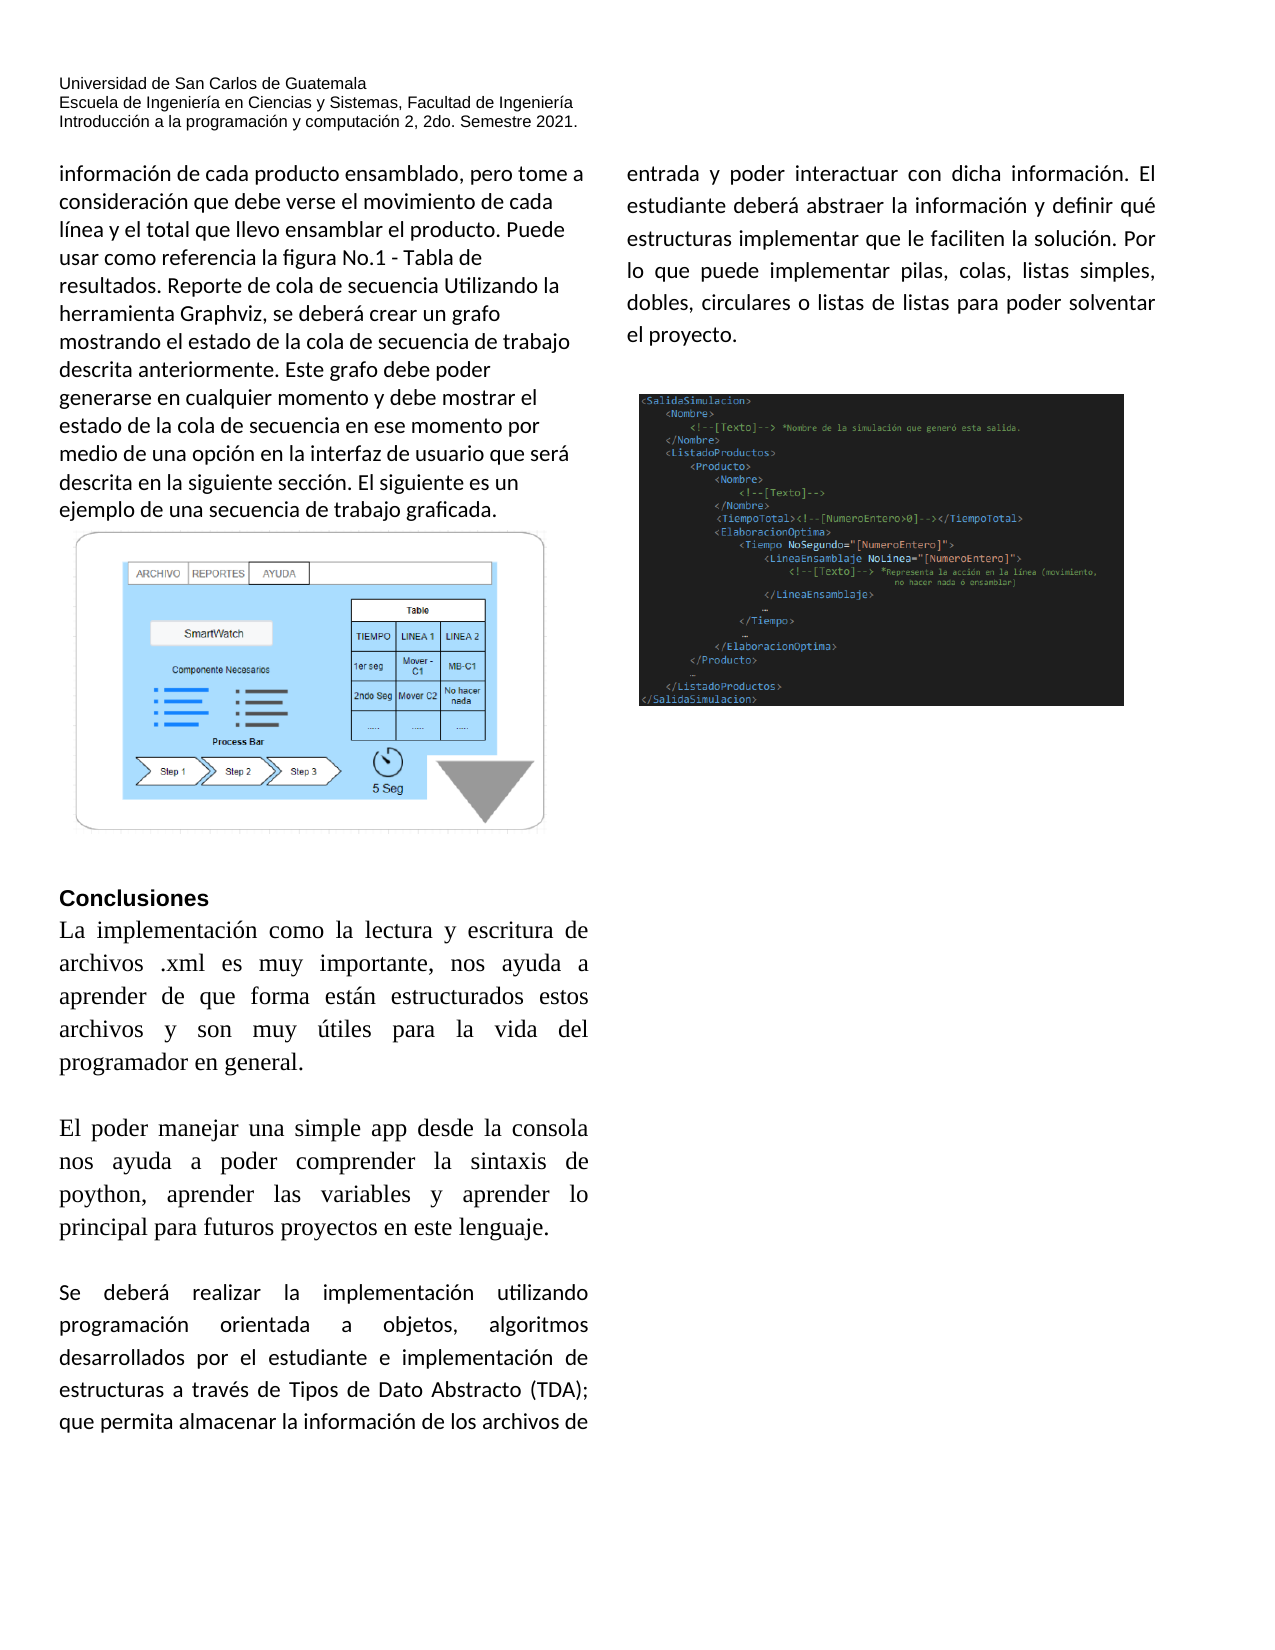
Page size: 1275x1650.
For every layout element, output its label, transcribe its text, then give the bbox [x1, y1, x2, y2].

text Conclusiones [59, 885, 589, 911]
text Se deberá realizar la implementación utilizando programación orientada a objetos, algoritmos desarrollados por el estudiante e implementación de estructuras a través de Tipos de Dato Abstracto (TDA); que permita almacenar la información de los archivos de entrada y poder interactuar con dicha información. El estudiante deberá abstraer la información y definir qué estructuras implementar que le faciliten la solución. Por lo que puede implementar pilas, colas, listas simples, dobles, circulares o listas de listas para poder solventar el proyecto. [59, 1278, 589, 1435]
picture [58, 523, 571, 859]
text El poder manejar una simple app desde la consola nos ayuda a poder comprender la sintaxis de poython, aprender las variables y aprender lo principal para futuros proyectos en este lenguaje. [59, 1113, 589, 1241]
text La implementación como la lectura y escritura de archivos .xml es muy importante, nos ayuda a aprender de que forma están estructurados estos archivos y son muy útiles para la vida del programador en general. [59, 915, 589, 1076]
picture [626, 384, 1139, 719]
text Se deberá realizar la implementación utilizando programación orientada a objetos, algoritmos desarrollados por el estudiante e implementación de estructuras a través de Tipos de Dato Abstracto (TDA); que permita almacenar la información de los archivos de entrada y poder interactuar con dicha información. El estudiante deberá abstraer la información y definir qué estructuras implementar que le faciliten la solución. Por lo que puede implementar pilas, colas, listas simples, dobles, circulares o listas de listas para poder solventar el proyecto. [627, 159, 1157, 348]
